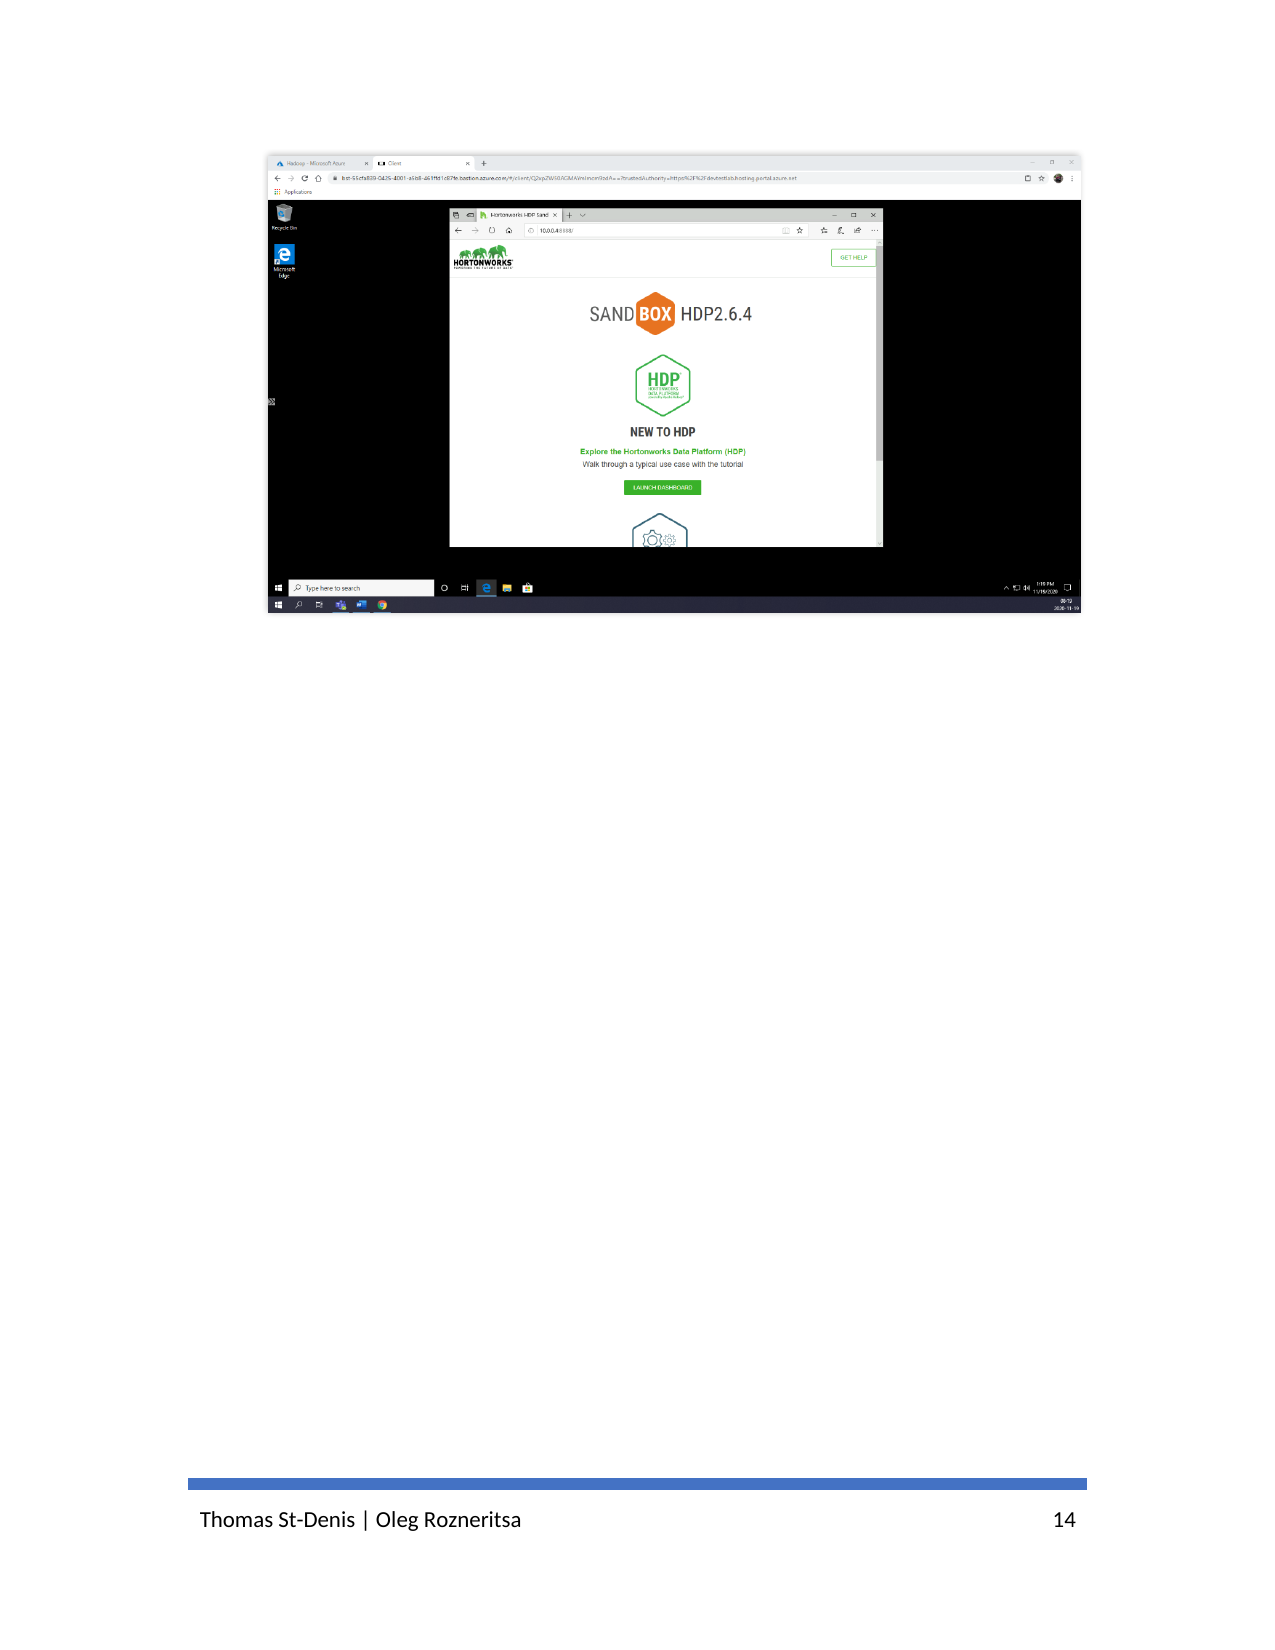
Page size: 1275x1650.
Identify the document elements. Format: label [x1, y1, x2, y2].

picture [268, 156, 1081, 613]
